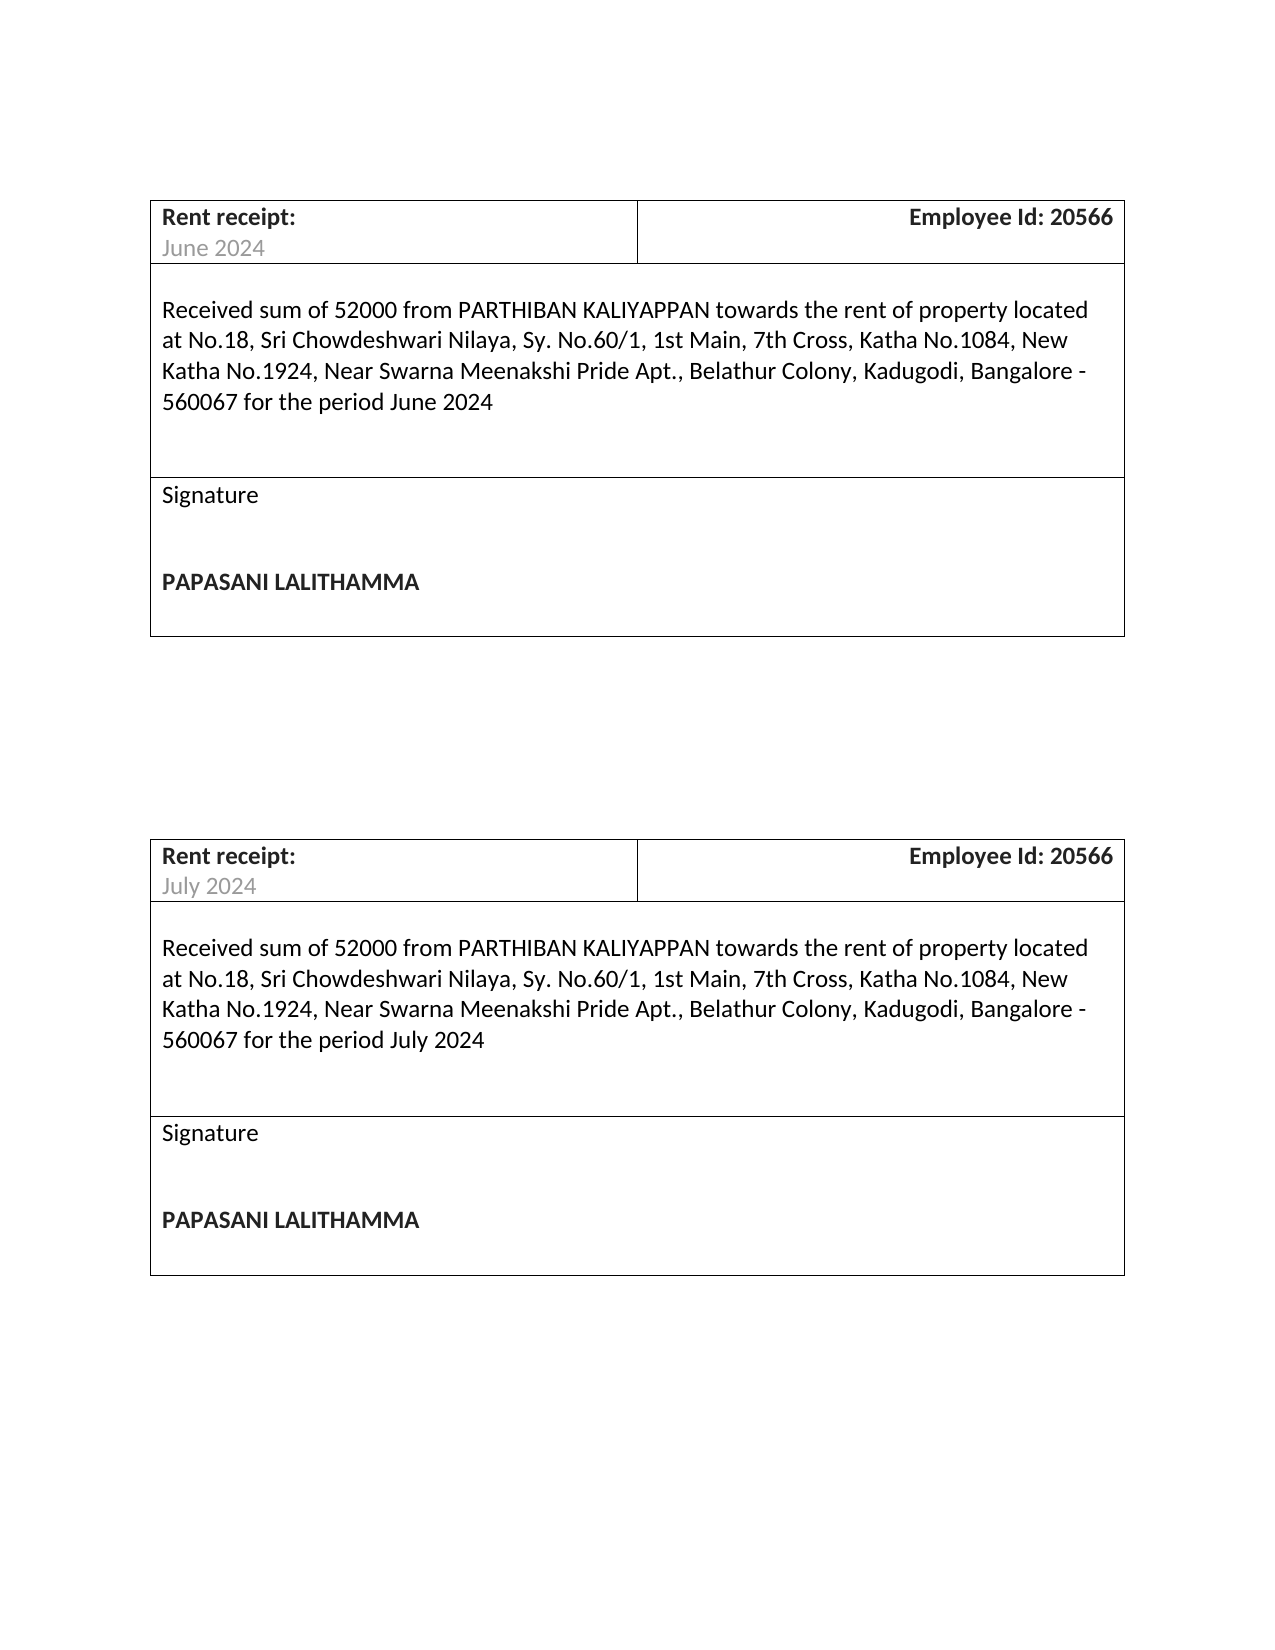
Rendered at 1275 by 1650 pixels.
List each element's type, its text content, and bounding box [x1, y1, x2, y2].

table_cell Signature PAPASANI LALITHAMMA [151, 478, 1124, 636]
table_cell Received sum of 52000 from PARTHIBAN KALIYAPPAN towards the rent of property located at No.18, Sri Chowdeshwari Nilaya, Sy. No.60/1, 1st Main, 7th Cross, Katha No.1084, New Katha No.1924, Near Swarna Meenakshi Pride Apt., Belathur Colony, Kadugodi, Bangalore - 560067 for the period June 2024 [151, 264, 1124, 477]
table_cell Signature PAPASANI LALITHAMMA [151, 1117, 1124, 1274]
table_cell Received sum of 52000 from PARTHIBAN KALIYAPPAN towards the rent of property located at No.18, Sri Chowdeshwari Nilaya, Sy. No.60/1, 1st Main, 7th Cross, Katha No.1084, New Katha No.1924, Near Swarna Meenakshi Pride Apt., Belathur Colony, Kadugodi, Bangalore - 560067 for the period July 2024 [151, 902, 1124, 1116]
table_header Employee Id: 20566 [638, 840, 1124, 901]
table_header Employee Id: 20566 [638, 201, 1124, 262]
